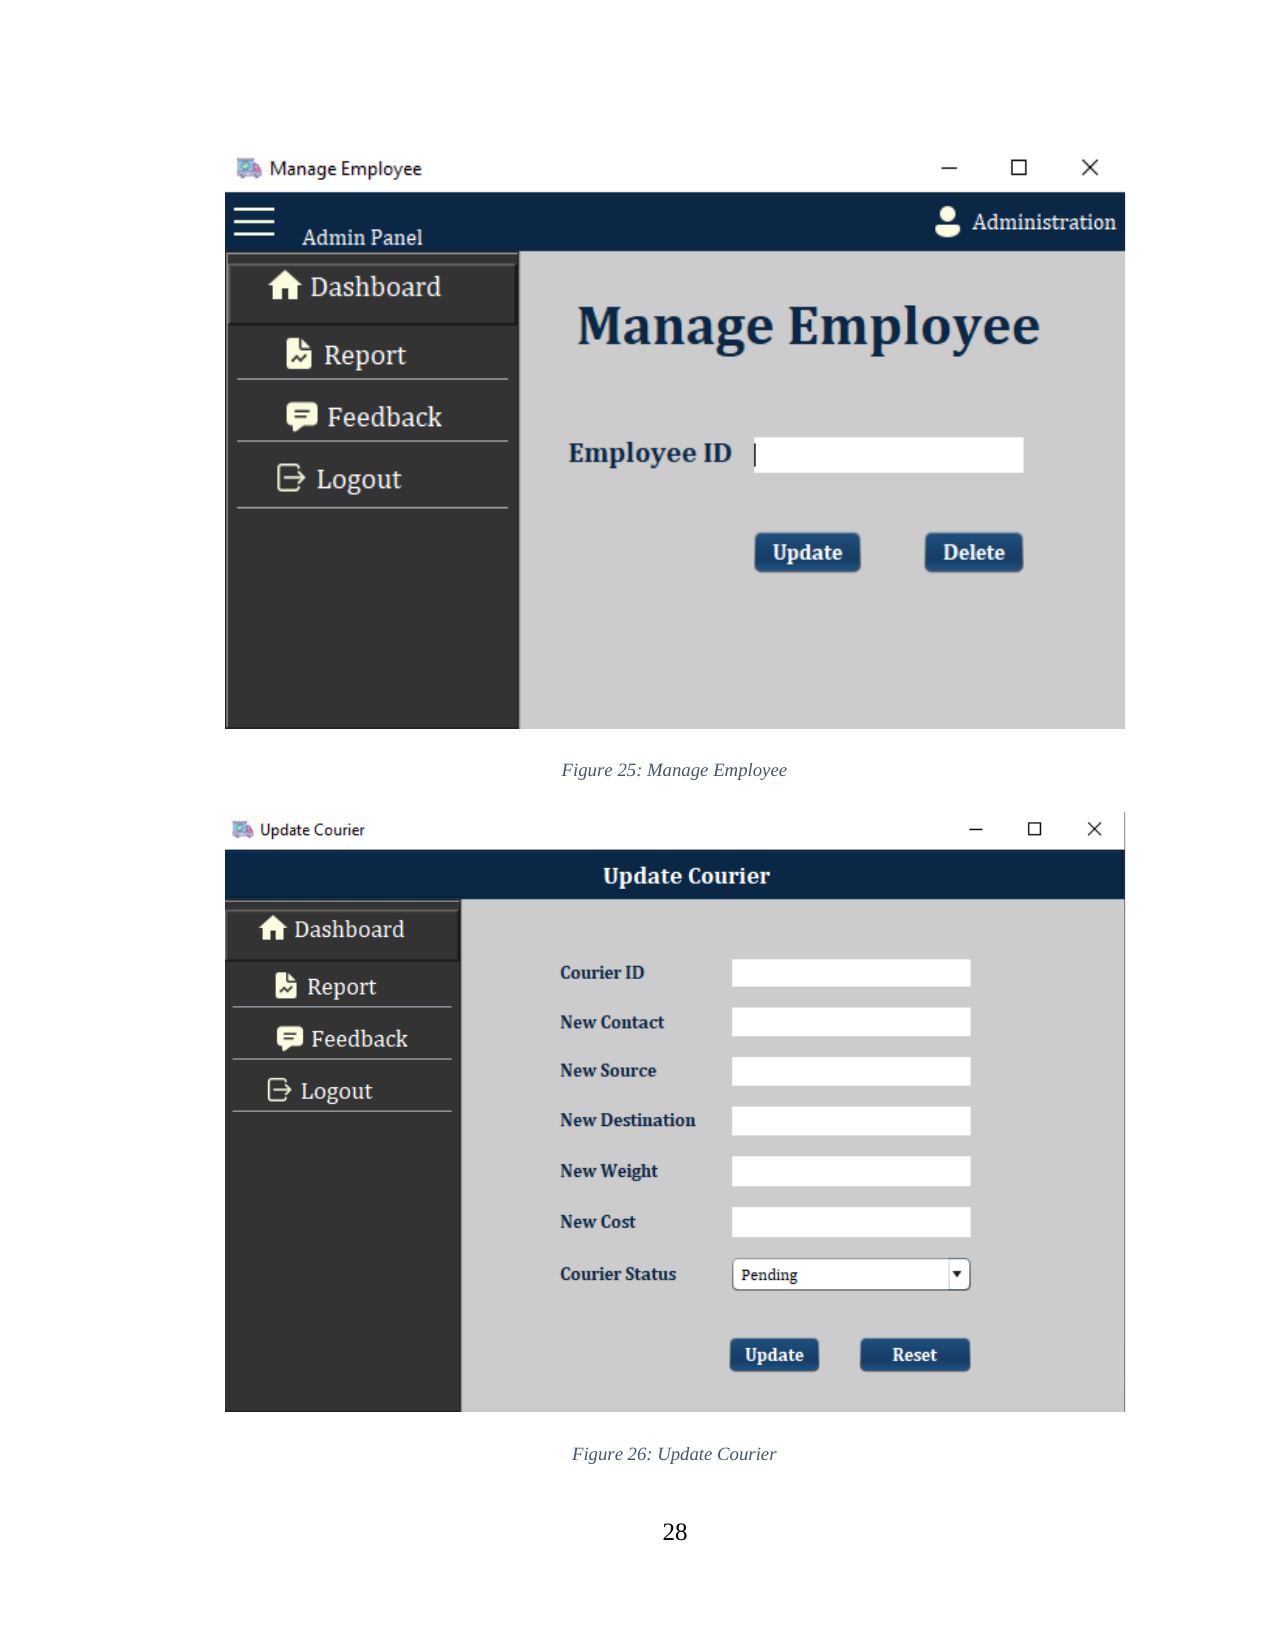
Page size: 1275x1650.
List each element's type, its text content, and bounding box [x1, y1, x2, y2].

picture [225, 150, 1125, 729]
text Figure 26: Update Courier [225, 1443, 1125, 1464]
text Figure 25: Manage Employee [225, 759, 1125, 781]
picture [225, 812, 1125, 1412]
